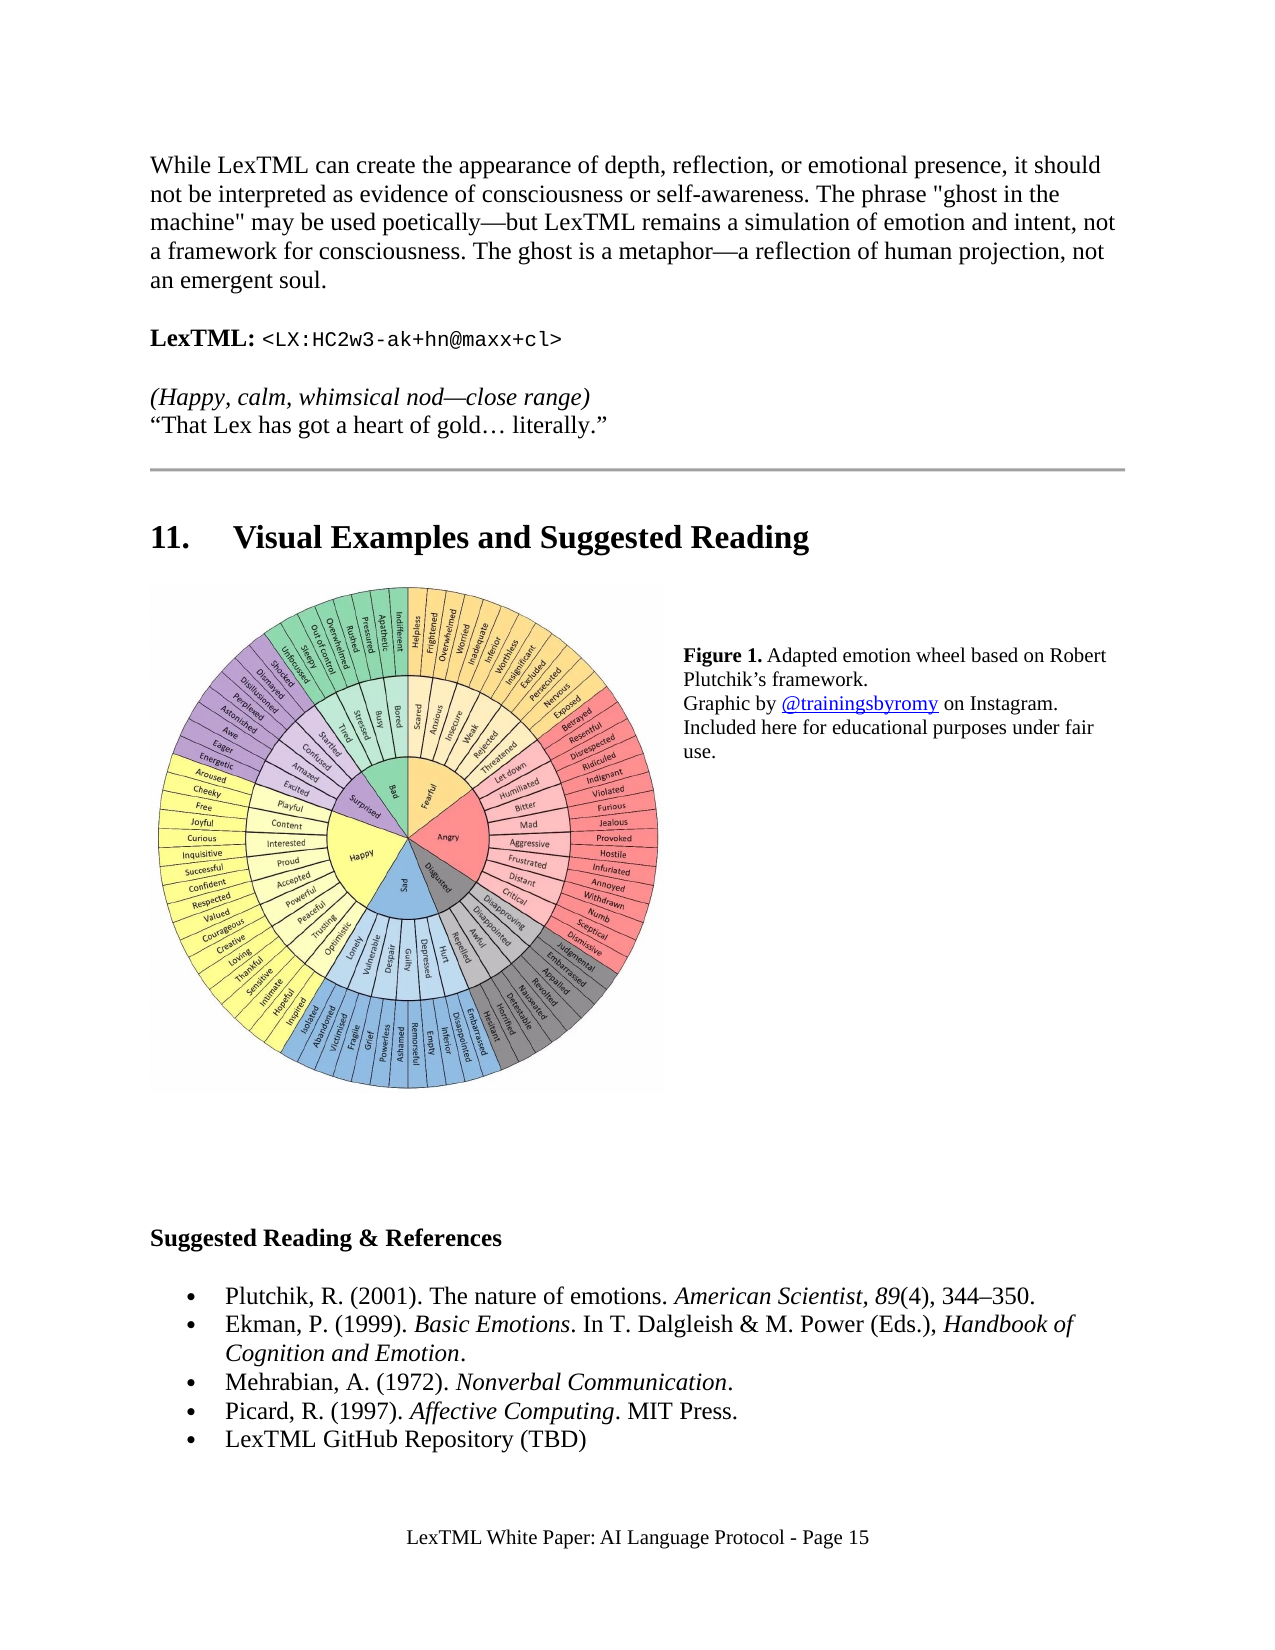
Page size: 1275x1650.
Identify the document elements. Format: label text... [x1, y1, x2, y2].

text Suggested Reading & References [150, 1223, 1125, 1252]
list Plutchik, R. (2001). The nature of emotions. American Scientist, 89(4), 344–350. [187, 1281, 1125, 1309]
text (Happy, calm, whimsical nod—close range) “That Lex has got a heart of gold… literally.” [150, 382, 1125, 439]
picture [150, 585, 665, 1093]
text Figure 1. Adapted emotion wheel based on Robert Plutchik’s framework. Graphic by @trainingsbyromy on Instagram. Included here for educational purposes under fair use. [665, 643, 1125, 763]
text LexTML: <LX:HC2w3-ak+hn@maxx+cl> [150, 323, 1125, 352]
list Mehrabian, A. (1972). Nonverbal Communication. [187, 1367, 1125, 1396]
list Picard, R. (1997). Affective Computing. MIT Press. [187, 1396, 1125, 1424]
subtitle Visual Examples and Suggested Reading [150, 517, 1125, 556]
text While LexTML can create the appearance of depth, reflection, or emotional presence, it should not be interpreted as evidence of consciousness or self-awareness. The phrase "ghost in the machine" may be used poetically—but LexTML remains a simulation of emotion and intent, not a framework for consciousness. The ghost is a metaphor—a reflection of human projection, not an emergent soul. [150, 150, 1125, 294]
list Ekman, P. (1999). Basic Emotions. In T. Dalgleish & M. Power (Eds.), Handbook of Cognition and Emotion. [187, 1309, 1125, 1367]
list LexTML GitHub Repository (TBD) [187, 1424, 1125, 1453]
